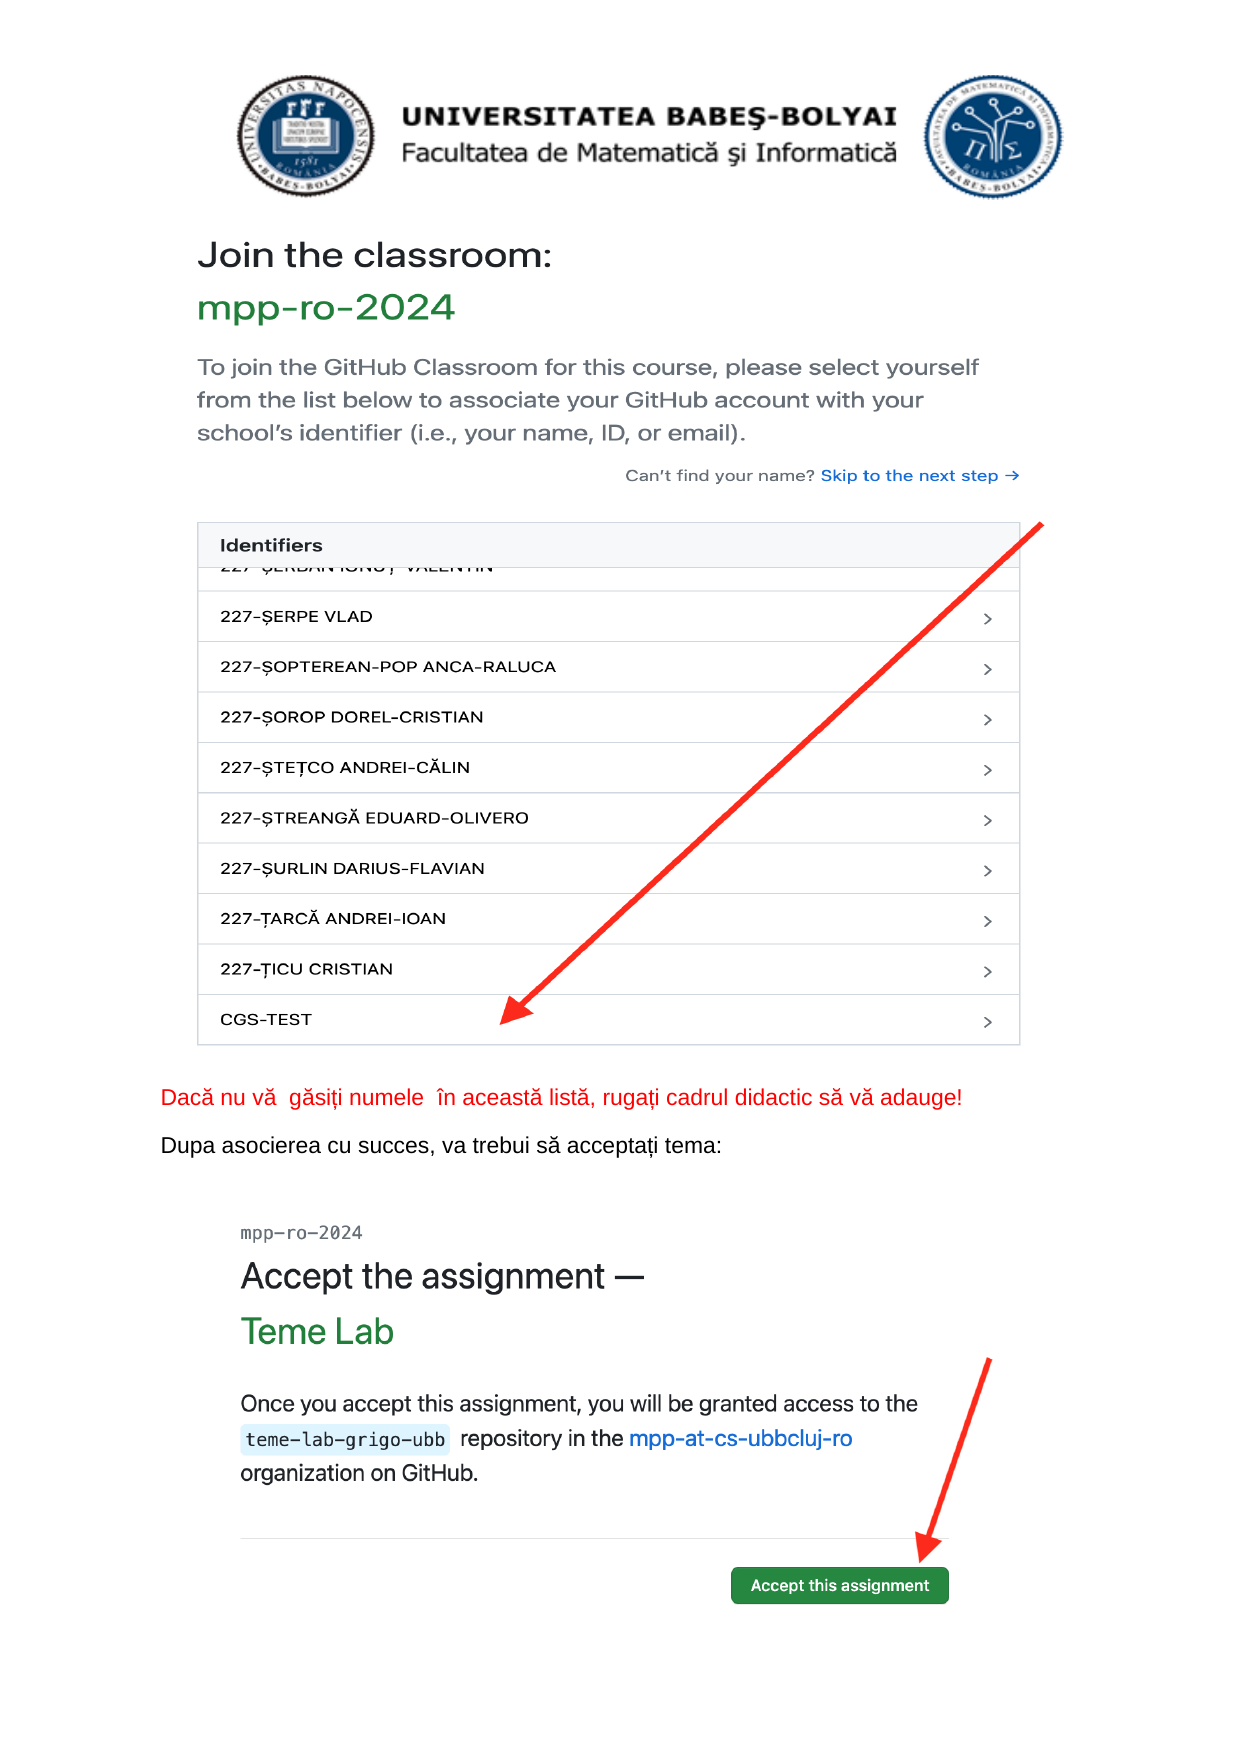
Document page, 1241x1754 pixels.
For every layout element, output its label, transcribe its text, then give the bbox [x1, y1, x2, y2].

table_cell Dupa asocierea cu succes, va trebui să acceptați tema: [150, 1121, 1150, 1683]
picture [160, 214, 1053, 1085]
picture [160, 1184, 999, 1673]
picture [236, 75, 1064, 200]
